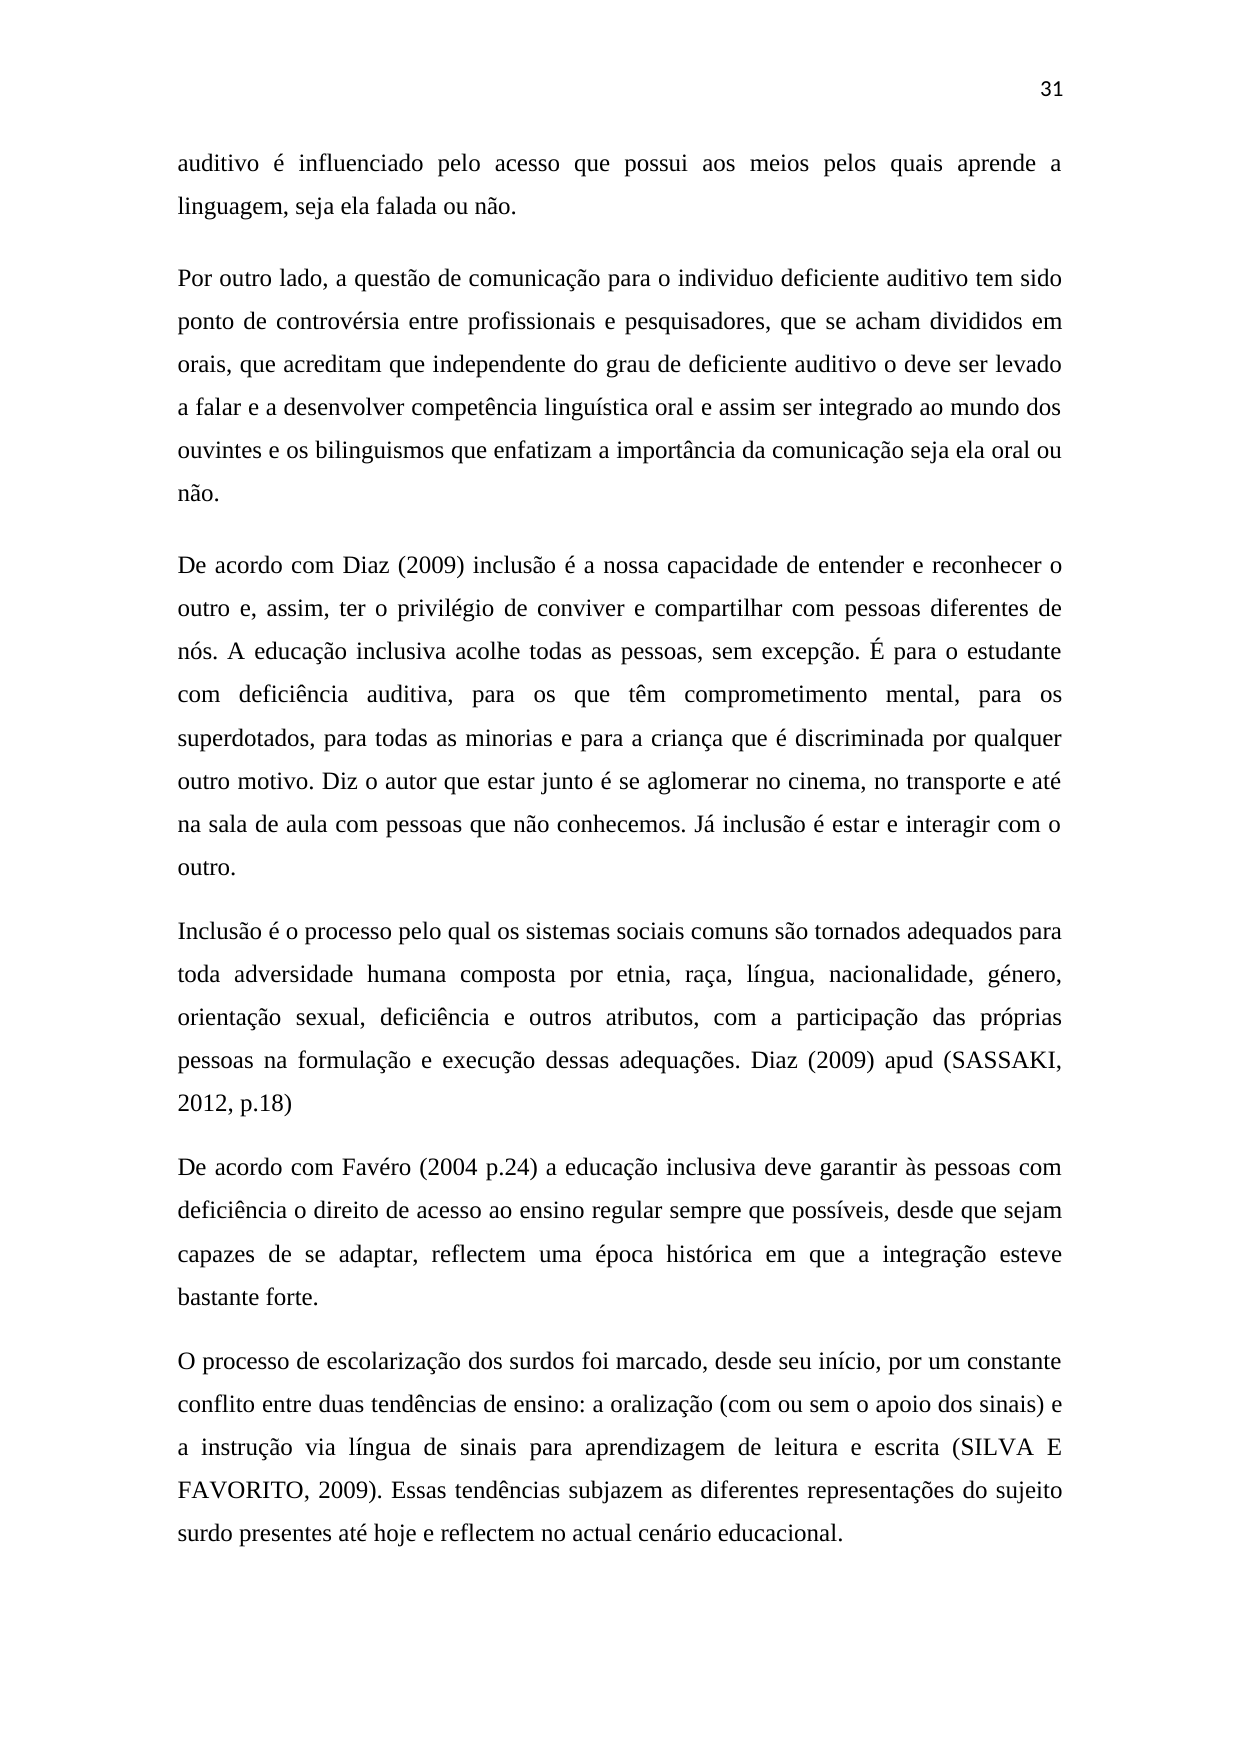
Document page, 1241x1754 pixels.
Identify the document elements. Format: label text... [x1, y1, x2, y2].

text Inclusão é o processo pelo qual os sistemas sociais comuns são tornados adequados para toda adversidade humana composta por etnia, raça, língua, nacionalidade, género, orientação sexual, deficiência e outros atributos, com a participação das próprias pessoas na formulação e execução dessas adequações. Diaz (2009) apud (SASSAKI, 2012, p.18) [177, 916, 1063, 1117]
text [177, 148, 1063, 219]
text O processo de escolarização dos surdos foi marcado, desde seu início, por um constante conflito entre duas tendências de ensino: a oralização (com ou sem o apoio dos sinais) e a instrução via língua de sinais para aprendizagem de leitura e escrita (SILVA E FAVORITO, 2009). Essas tendências subjazem as diferentes representações do sujeito surdo presentes até hoje e reflectem no actual cenário educacional. [177, 1346, 1063, 1547]
text De acordo com Favéro (2004 p.24) a educação inclusiva deve garantir às pessoas com deficiência o direito de acesso ao ensino regular sempre que possíveis, desde que sejam capazes de se adaptar, reflectem uma época histórica em que a integração esteve bastante forte. [177, 1152, 1063, 1311]
text De acordo com Diaz (2009) inclusão é a nossa capacidade de entender e reconhecer o outro e, assim, ter o privilégio de conviver e compartilhar com pessoas diferentes de nós. A educação inclusiva acolhe todas as pessoas, sem excepção. É para o estudante com deficiência auditiva, para os que têm comprometimento mental, para os superdotados, para todas as minorias e para a criança que é discriminada por qualquer outro motivo. Diz o autor que estar junto é se aglomerar no cinema, no transporte e até na sala de aula com pessoas que não conhecemos. Já inclusão é estar e interagir com o outro. [177, 550, 1063, 881]
text Por outro lado, a questão de comunicação para o individuo deficiente auditivo tem sido ponto de controvérsia entre profissionais e pesquisadores, que se acham divididos em orais, que acreditam que independente do grau de deficiente auditivo o deve ser levado a falar e a desenvolver competência linguística oral e assim ser integrado ao mundo dos ouvintes e os bilinguismos que enfatizam a importância da comunicação seja ela oral ou não. [177, 263, 1063, 507]
